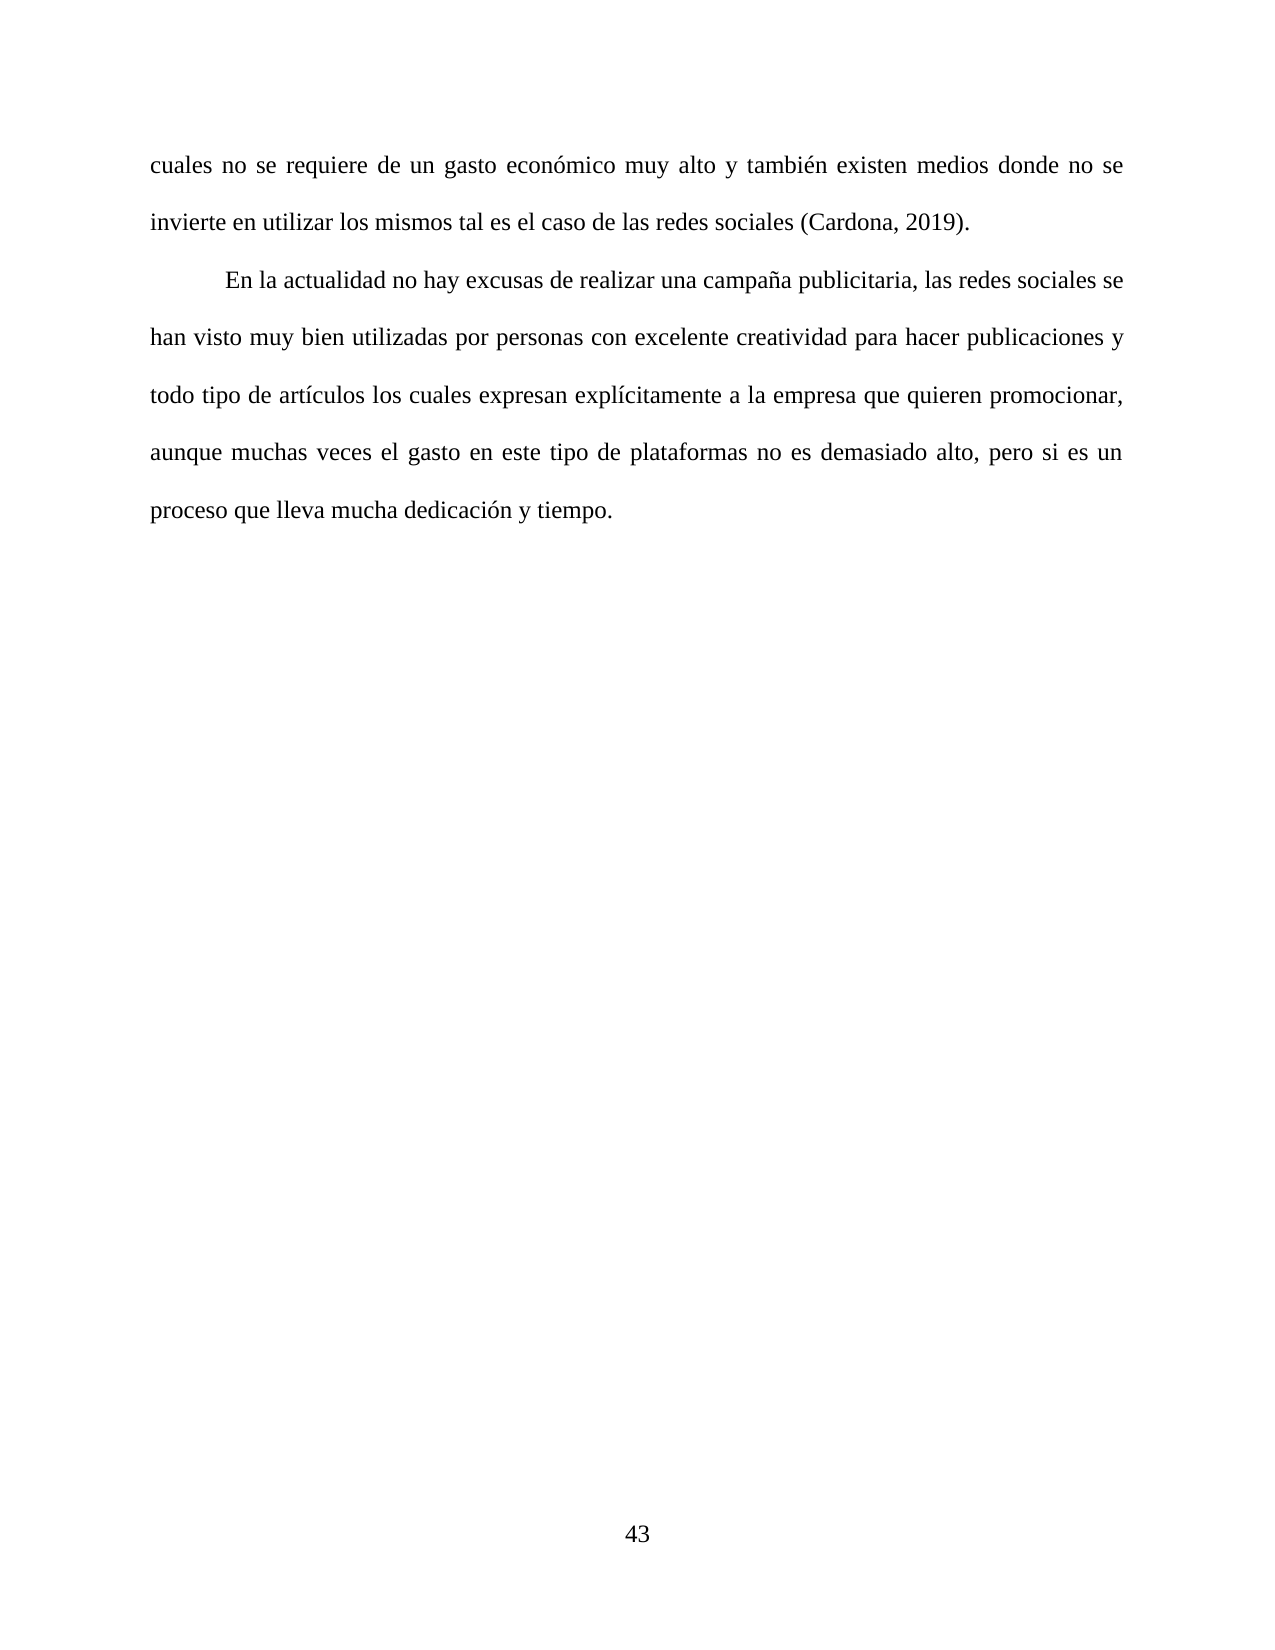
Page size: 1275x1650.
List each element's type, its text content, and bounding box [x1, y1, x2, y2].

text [150, 150, 1125, 236]
text En la actualidad no hay excusas de realizar una campaña publicitaria, las redes sociales se han visto muy bien utilizadas por personas con excelente creatividad para hacer publicaciones y todo tipo de artículos los cuales expresan explícitamente a la empresa que quieren promocionar, aunque muchas veces el gasto en este tipo de plataformas no es demasiado alto, pero si es un proceso que lleva mucha dedicación y tiempo. [150, 265, 1125, 524]
